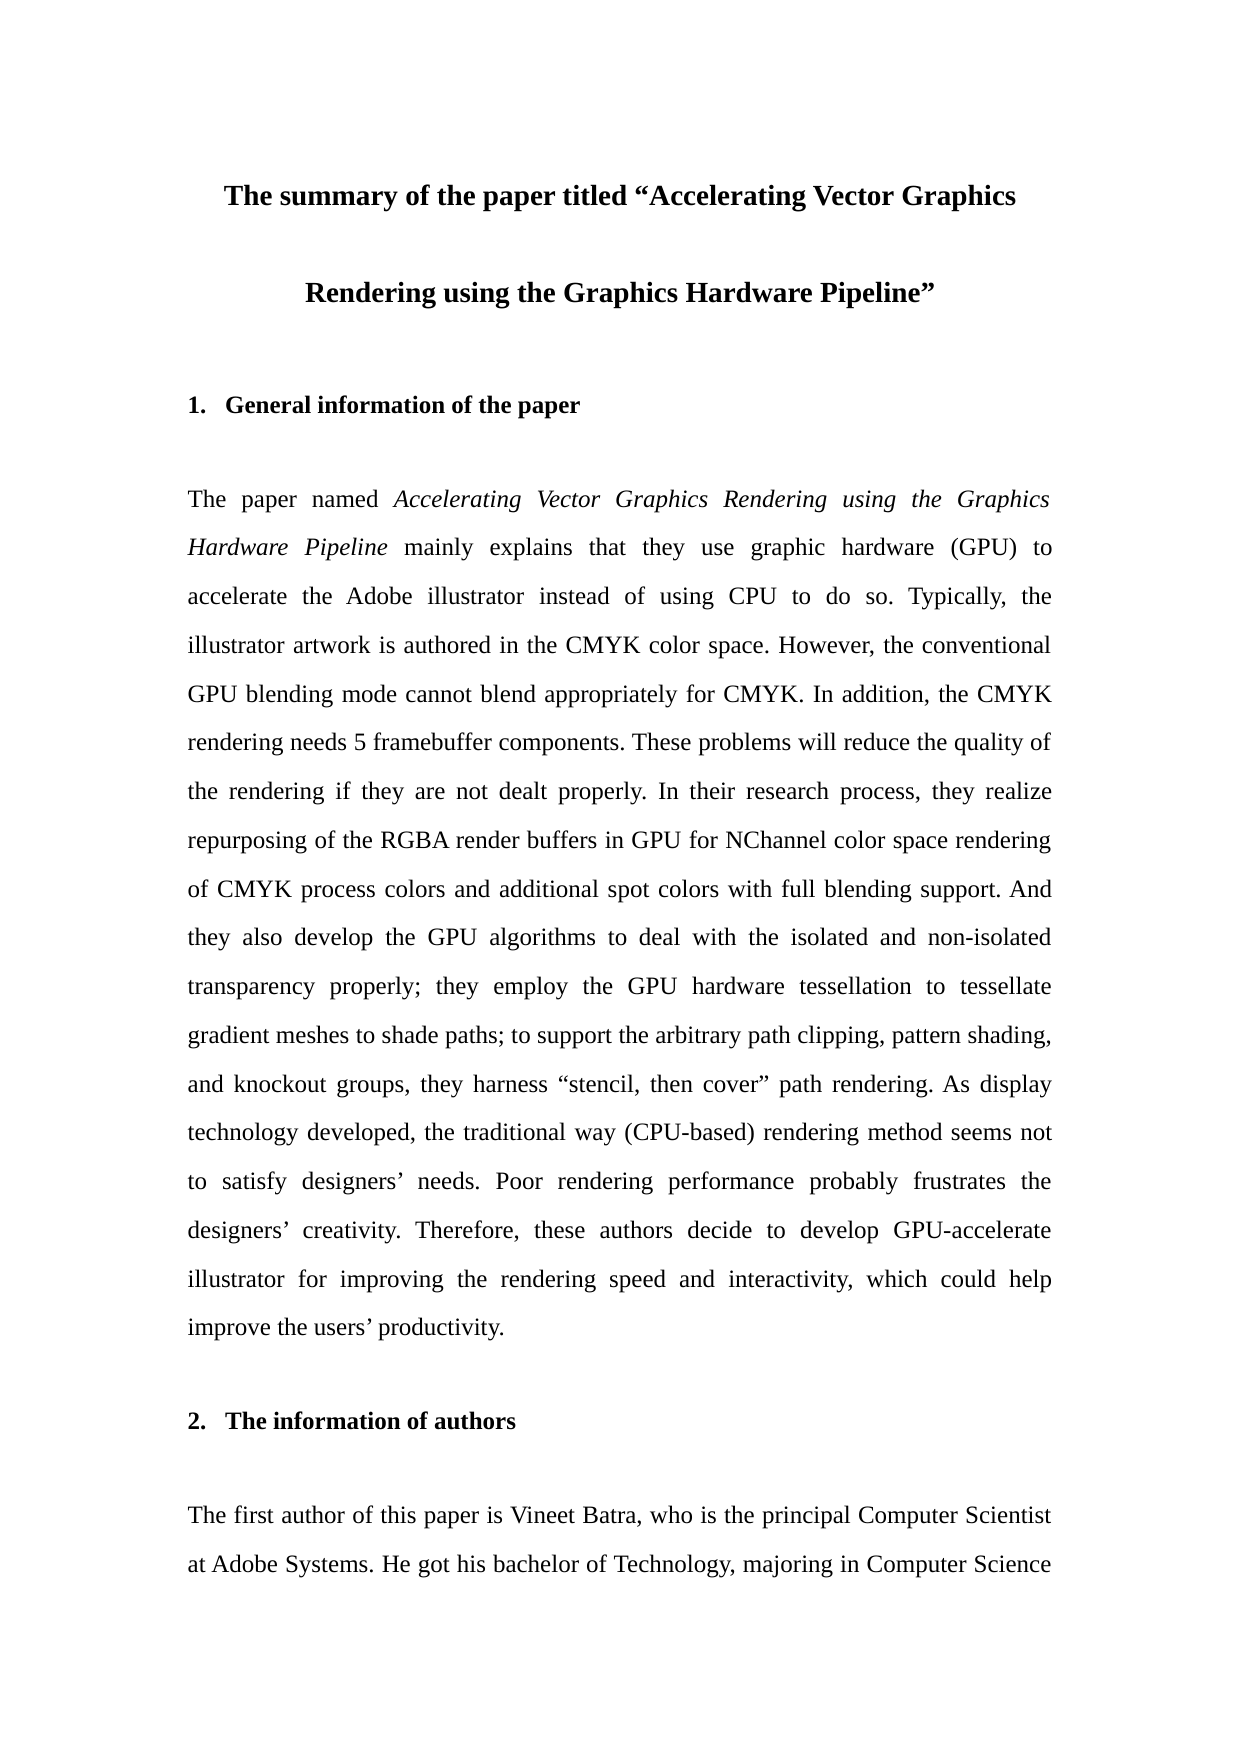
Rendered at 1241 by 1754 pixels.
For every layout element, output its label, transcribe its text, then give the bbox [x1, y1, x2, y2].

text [187, 1498, 1053, 1579]
list The information of authors [187, 1404, 1053, 1437]
text The paper named Accelerating Vector Graphics Rendering using the Graphics Hardware Pipeline mainly explains that they use graphic hardware (GPU) to accelerate the Adobe illustrator instead of using CPU to do so. Typically, the illustrator artwork is authored in the CMYK color space. However, the conventional GPU blending mode cannot blend appropriately for CMYK. In addition, the CMYK rendering needs 5 framebuffer components. These problems will reduce the quality of the rendering if they are not dealt properly. In their research process, they realize repurposing of the RGBA render buffers in GPU for NChannel color space rendering of CMYK process colors and additional spot colors with full blending support. And they also develop the GPU algorithms to deal with the isolated and non-isolated transparency properly; they employ the GPU hardware tessellation to tessellate gradient meshes to shade paths; to support the arbitrary path clipping, pattern shading, and knockout groups, they harness “stencil, then cover” path rendering. As display technology developed, the traditional way (CPU-based) rendering method seems not to satisfy designers’ needs. Poor rendering performance probably frustrates the designers’ creativity. Therefore, these authors decide to develop GPU-accelerate illustrator for improving the rendering speed and interactivity, which could help improve the users’ productivity. [187, 482, 1053, 1343]
text The summary of the paper titled “Accelerating Vector Graphics Rendering using the Graphics Hardware Pipeline” [187, 162, 1053, 324]
list General information of the paper [187, 388, 1053, 421]
